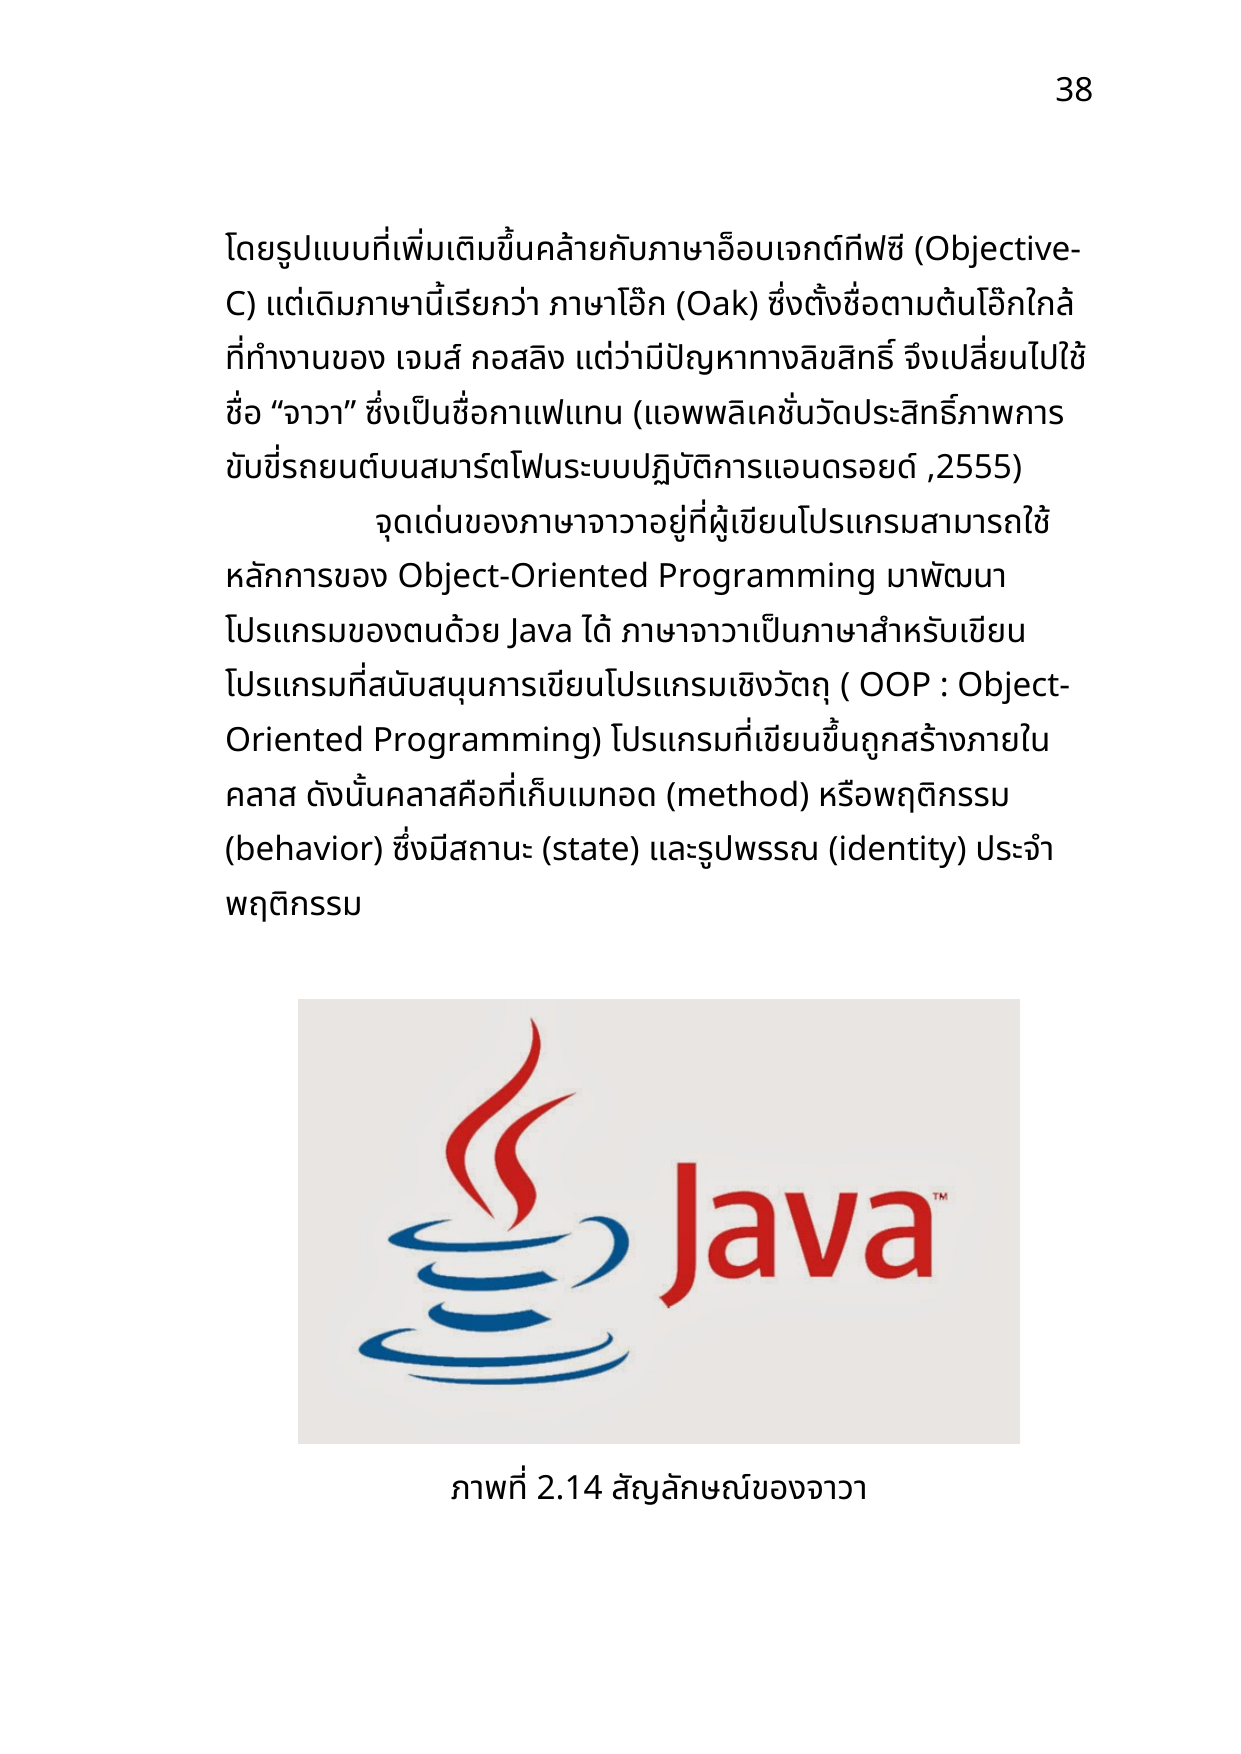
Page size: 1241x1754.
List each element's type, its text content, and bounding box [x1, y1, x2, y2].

picture [298, 999, 1021, 1444]
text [225, 225, 1093, 494]
text จุดเด่นของภาษาจาวาอยู่ที่ผู้เขียนโปรแกรมสามารถใช้หลักการของ Object-Oriented Programming มาพัฒนาโปรแกรมของตนด้วย Java ได้ ภาษาจาวาเป็นภาษาสำหรับเขียนโปรแกรมที่สนับสนุนการเขียนโปรแกรมเชิงวัตถุ ( OOP : Object-Oriented Programming) โปรแกรมที่เขียนขึ้นถูกสร้างภายในคลาส ดังนั้นคลาสคือที่เก็บเมทอด (method) หรือพฤติกรรม (behavior) ซึ่งมีสถานะ (state) และรูปพรรณ (identity) ประจำพฤติกรรม [225, 498, 1093, 930]
text ภาพที่ 2.14 สัญลักษณ์ของจาวา [225, 1463, 1093, 1514]
